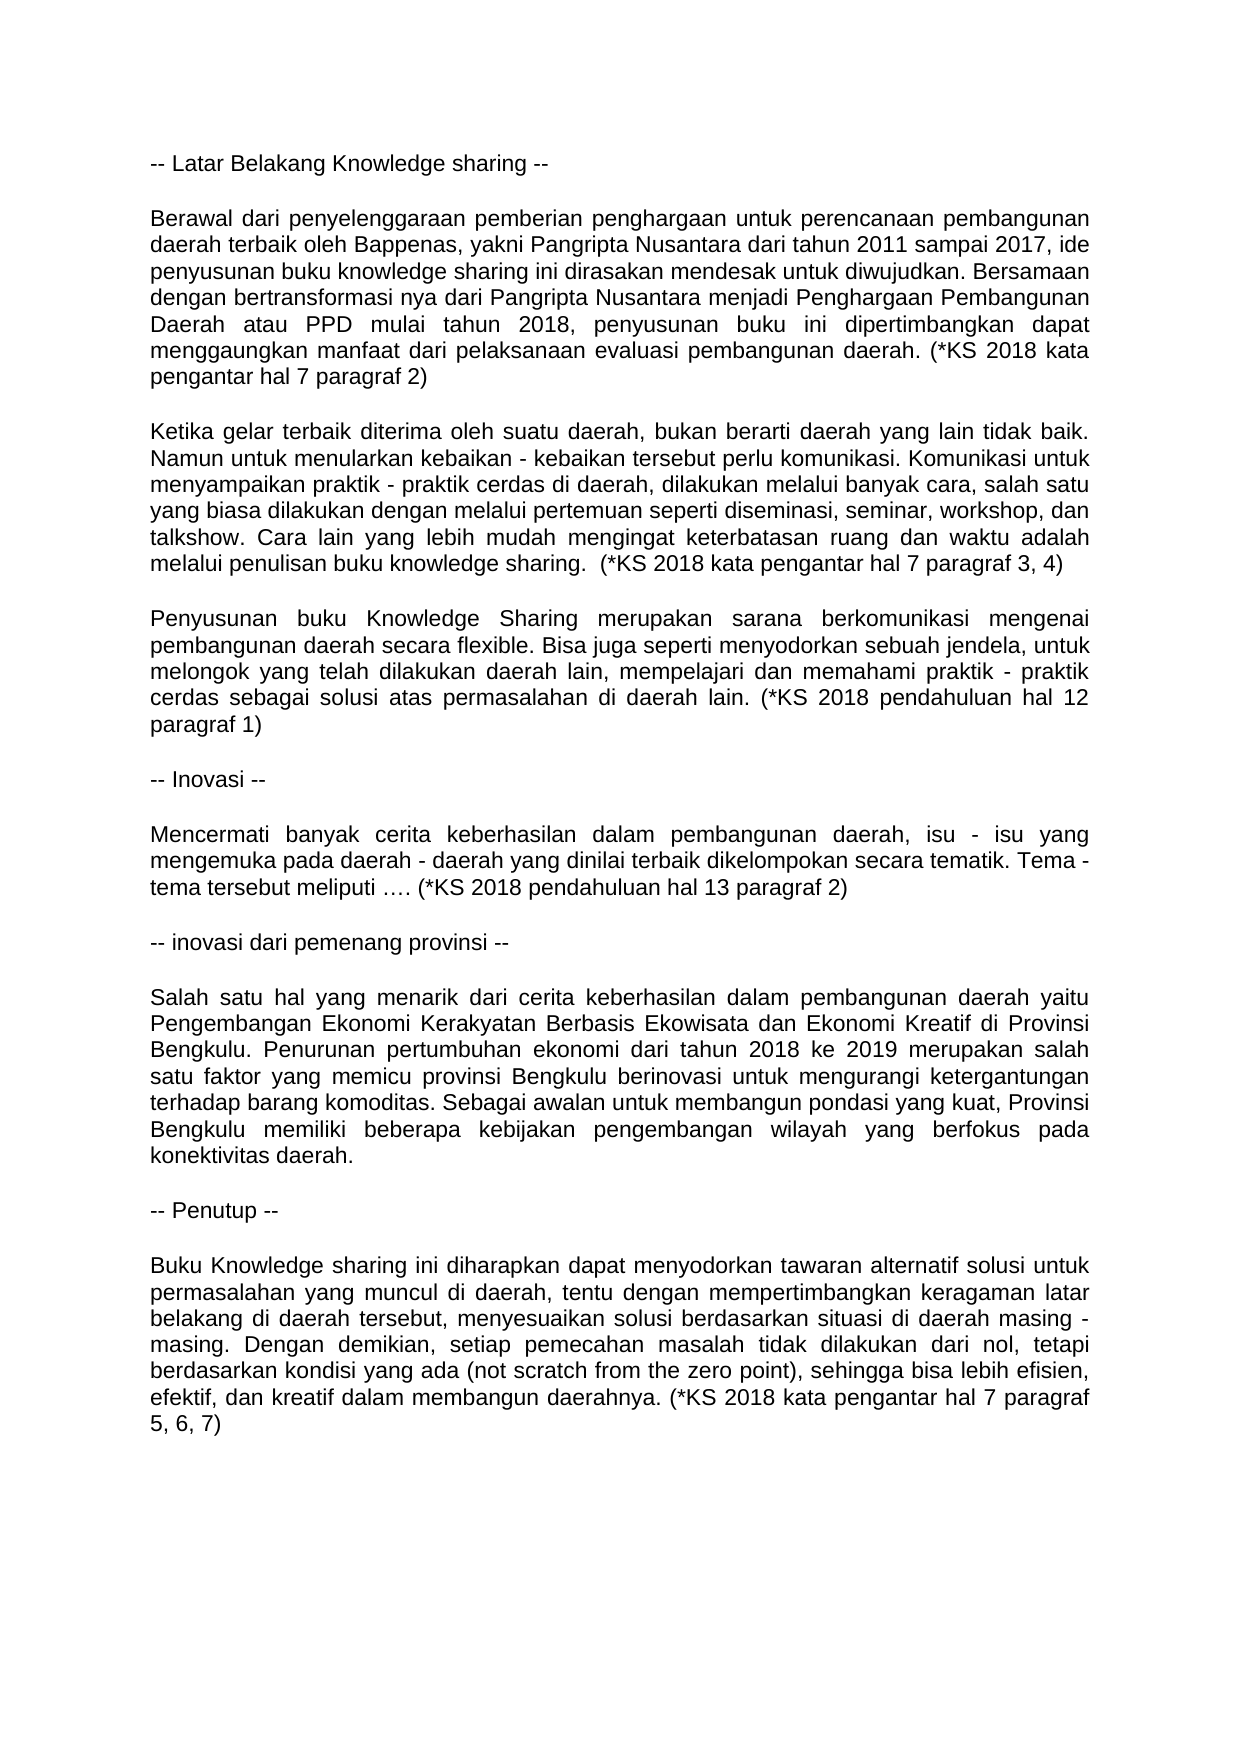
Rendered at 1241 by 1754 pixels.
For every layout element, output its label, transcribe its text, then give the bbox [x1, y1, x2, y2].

text -- inovasi dari pemenang provinsi -- [150, 929, 1090, 955]
text Mencermati banyak cerita keberhasilan dalam pembangunan daerah, isu - isu yang mengemuka pada daerah - daerah yang dinilai terbaik dikelompokan secara tematik. Tema - tema tersebut meliputi …. (*KS 2018 pendahuluan hal 13 paragraf 2) [150, 821, 1090, 900]
text Salah satu hal yang menarik dari cerita keberhasilan dalam pembangunan daerah yaitu Pengembangan Ekonomi Kerakyatan Berbasis Ekowisata dan Ekonomi Kreatif di Provinsi Bengkulu. Penurunan pertumbuhan ekonomi dari tahun 2018 ke 2019 merupakan salah satu faktor yang memicu provinsi Bengkulu berinovasi untuk mengurangi ketergantungan terhadap barang komoditas. Sebagai awalan untuk membangun pondasi yang kuat, Provinsi Bengkulu memiliki beberapa kebijakan pengembangan wilayah yang berfokus pada konektivitas daerah. [150, 984, 1090, 1168]
text Ketika gelar terbaik diterima oleh suatu daerah, bukan berarti daerah yang lain tidak baik. Namun untuk menularkan kebaikan - kebaikan tersebut perlu komunikasi. Komunikasi untuk menyampaikan praktik - praktik cerdas di daerah, dilakukan melalui banyak cara, salah satu yang biasa dilakukan dengan melalui pertemuan seperti diseminasi, seminar, workshop, dan talkshow. Cara lain yang lebih mudah mengingat keterbatasan ruang dan waktu adalah melalui penulisan buku knowledge sharing. (*KS 2018 kata pengantar hal 7 paragraf 3, 4) [150, 418, 1090, 576]
text Berawal dari penyelenggaraan pemberian penghargaan untuk perencanaan pembangunan daerah terbaik oleh Bappenas, yakni Pangripta Nusantara dari tahun 2011 sampai 2017, ide penyusunan buku knowledge sharing ini dirasakan mendesak untuk diwujudkan. Bersamaan dengan bertransformasi nya dari Pangripta Nusantara menjadi Penghargaan Pembangunan Daerah atau PPD mulai tahun 2018, penyusunan buku ini dipertimbangkan dapat menggaungkan manfaat dari pelaksanaan evaluasi pembangunan daerah. (*KS 2018 kata pengantar hal 7 paragraf 2) [150, 205, 1090, 389]
text -- Inovasi -- [150, 766, 1090, 792]
text -- Latar Belakang Knowledge sharing -- [150, 150, 1090, 176]
text Buku Knowledge sharing ini diharapkan dapat menyodorkan tawaran alternatif solusi untuk permasalahan yang muncul di daerah, tentu dengan mempertimbangkan keragaman latar belakang di daerah tersebut, menyesuaikan solusi berdasarkan situasi di daerah masing - masing. Dengan demikian, setiap pemecahan masalah tidak dilakukan dari nol, tetapi berdasarkan kondisi yang ada (not scratch from the zero point), sehingga bisa lebih efisien, efektif, dan kreatif dalam membangun daerahnya. (*KS 2018 kata pengantar hal 7 paragraf 5, 6, 7) [150, 1252, 1090, 1437]
text Penyusunan buku Knowledge Sharing merupakan sarana berkomunikasi mengenai pembangunan daerah secara flexible. Bisa juga seperti menyodorkan sebuah jendela, untuk melongok yang telah dilakukan daerah lain, mempelajari dan memahami praktik - praktik cerdas sebagai solusi atas permasalahan di daerah lain. (*KS 2018 pendahuluan hal 12 paragraf 1) [150, 605, 1090, 737]
text -- Penutup -- [150, 1197, 1090, 1223]
